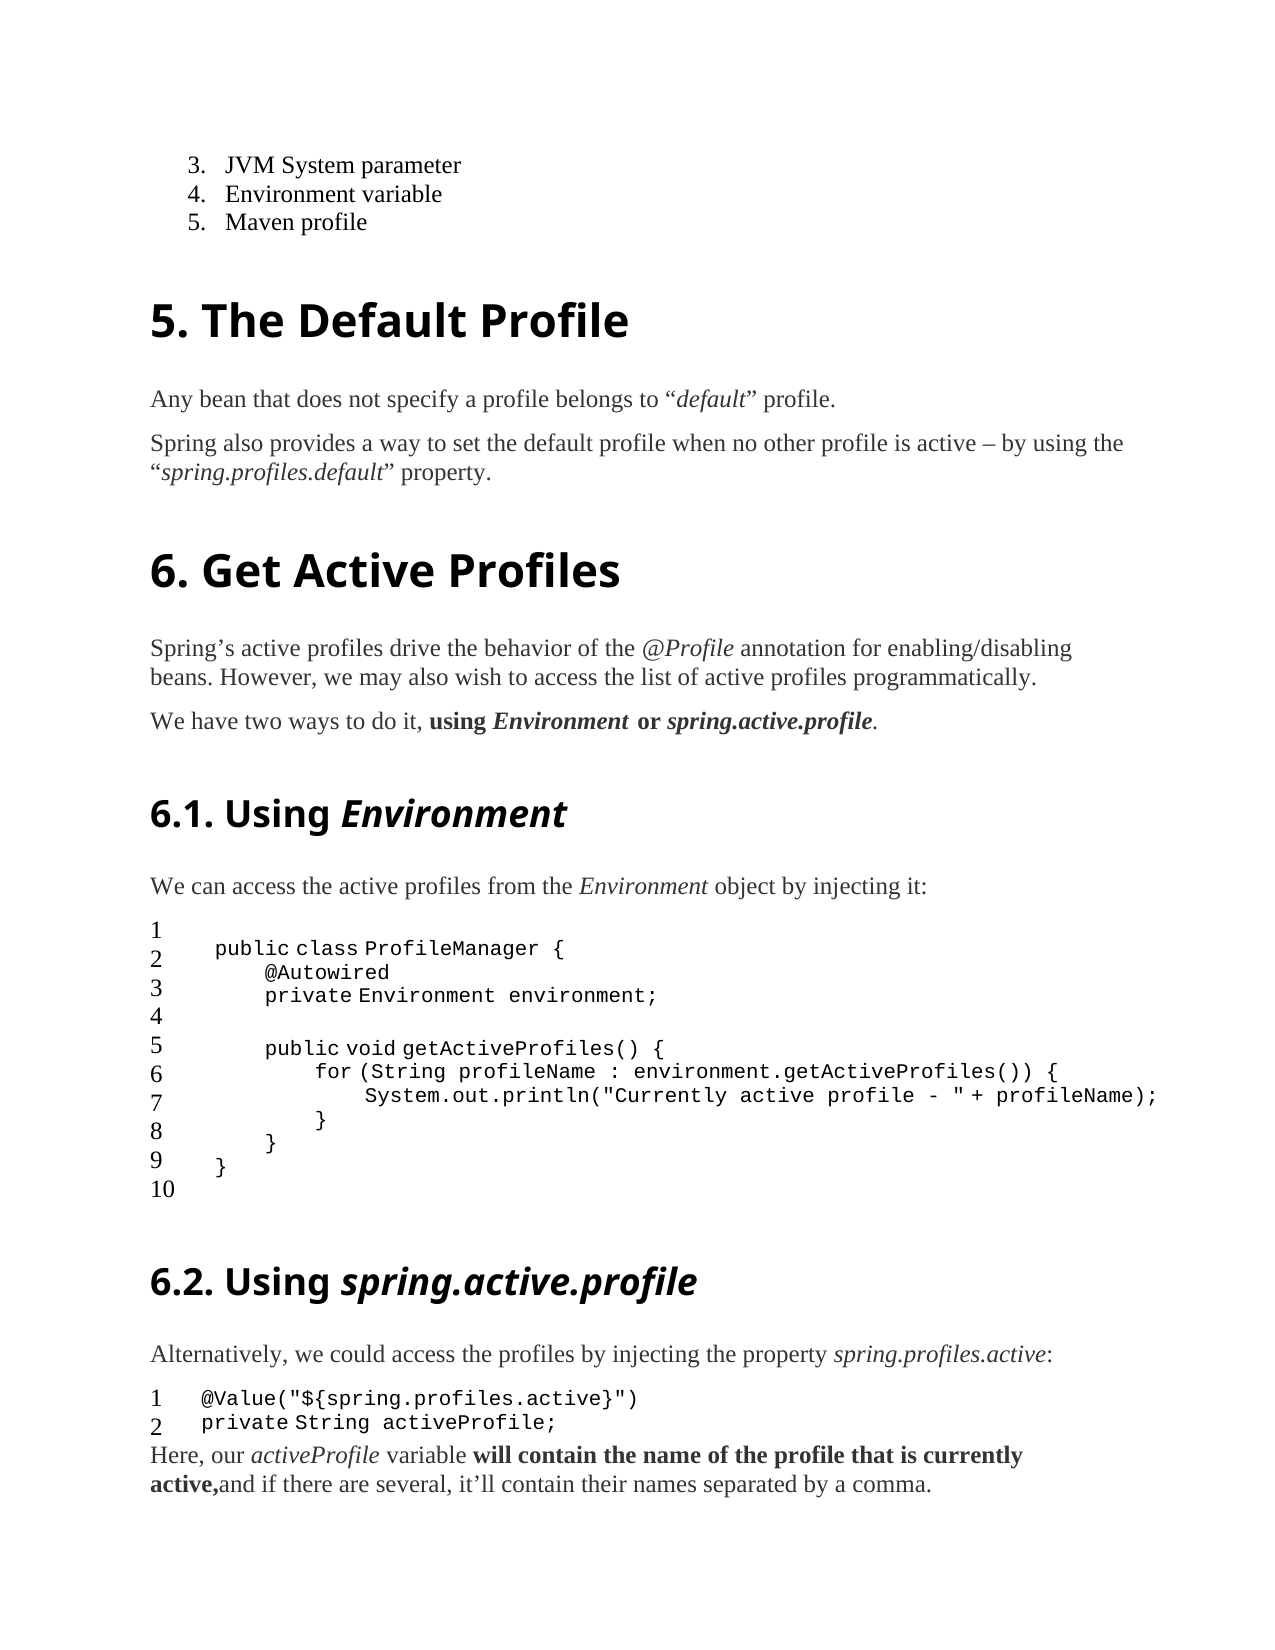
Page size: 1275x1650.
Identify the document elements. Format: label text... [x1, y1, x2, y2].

table_header 1 2 [150, 1383, 201, 1441]
list Environment variable [187, 179, 1125, 207]
text 6. Get Active Profiles [150, 538, 1125, 600]
text Any bean that does not specify a profile belongs to “default” profile. [150, 384, 1125, 412]
text 6.2. Using spring.active.profile [150, 1255, 1125, 1306]
text 6.1. Using Environment [150, 787, 1125, 838]
text Spring also provides a way to set the default profile when no other profile is active – by using the “spring.profiles.default” property. [150, 428, 1125, 486]
table_header @Value("${spring.profiles.active}") private String activeProfile; [201, 1383, 1275, 1441]
table_header public class ProfileManager { @Autowired private Environment environment; public void getActiveProfiles() { for (String profileName : environment.getActiveProfiles()) { System.out.println("Currently active profile - " + profileName); } } } [215, 915, 1275, 1203]
text We have two ways to do it, using Environment or spring.active.profile. [150, 706, 1125, 735]
list JVM System parameter [187, 150, 1125, 179]
table_header 1 2 3 4 5 6 7 8 9 10 [150, 915, 214, 1203]
text Spring’s active profiles drive the behavior of the @Profile annotation for enabling/disabling beans. However, we may also wish to access the list of active profiles programmatically. [150, 633, 1125, 690]
text We can access the active profiles from the Environment object by injecting it: [150, 871, 1125, 899]
list Maven profile [187, 207, 1125, 236]
text 5. The Default Profile [150, 289, 1125, 351]
text Alternatively, we could access the profiles by injecting the property spring.profiles.active: [150, 1339, 1125, 1367]
text Here, our activeProfile variable will contain the name of the profile that is currently active,and if there are several, it’ll contain their names separated by a comma. [150, 1441, 1125, 1498]
